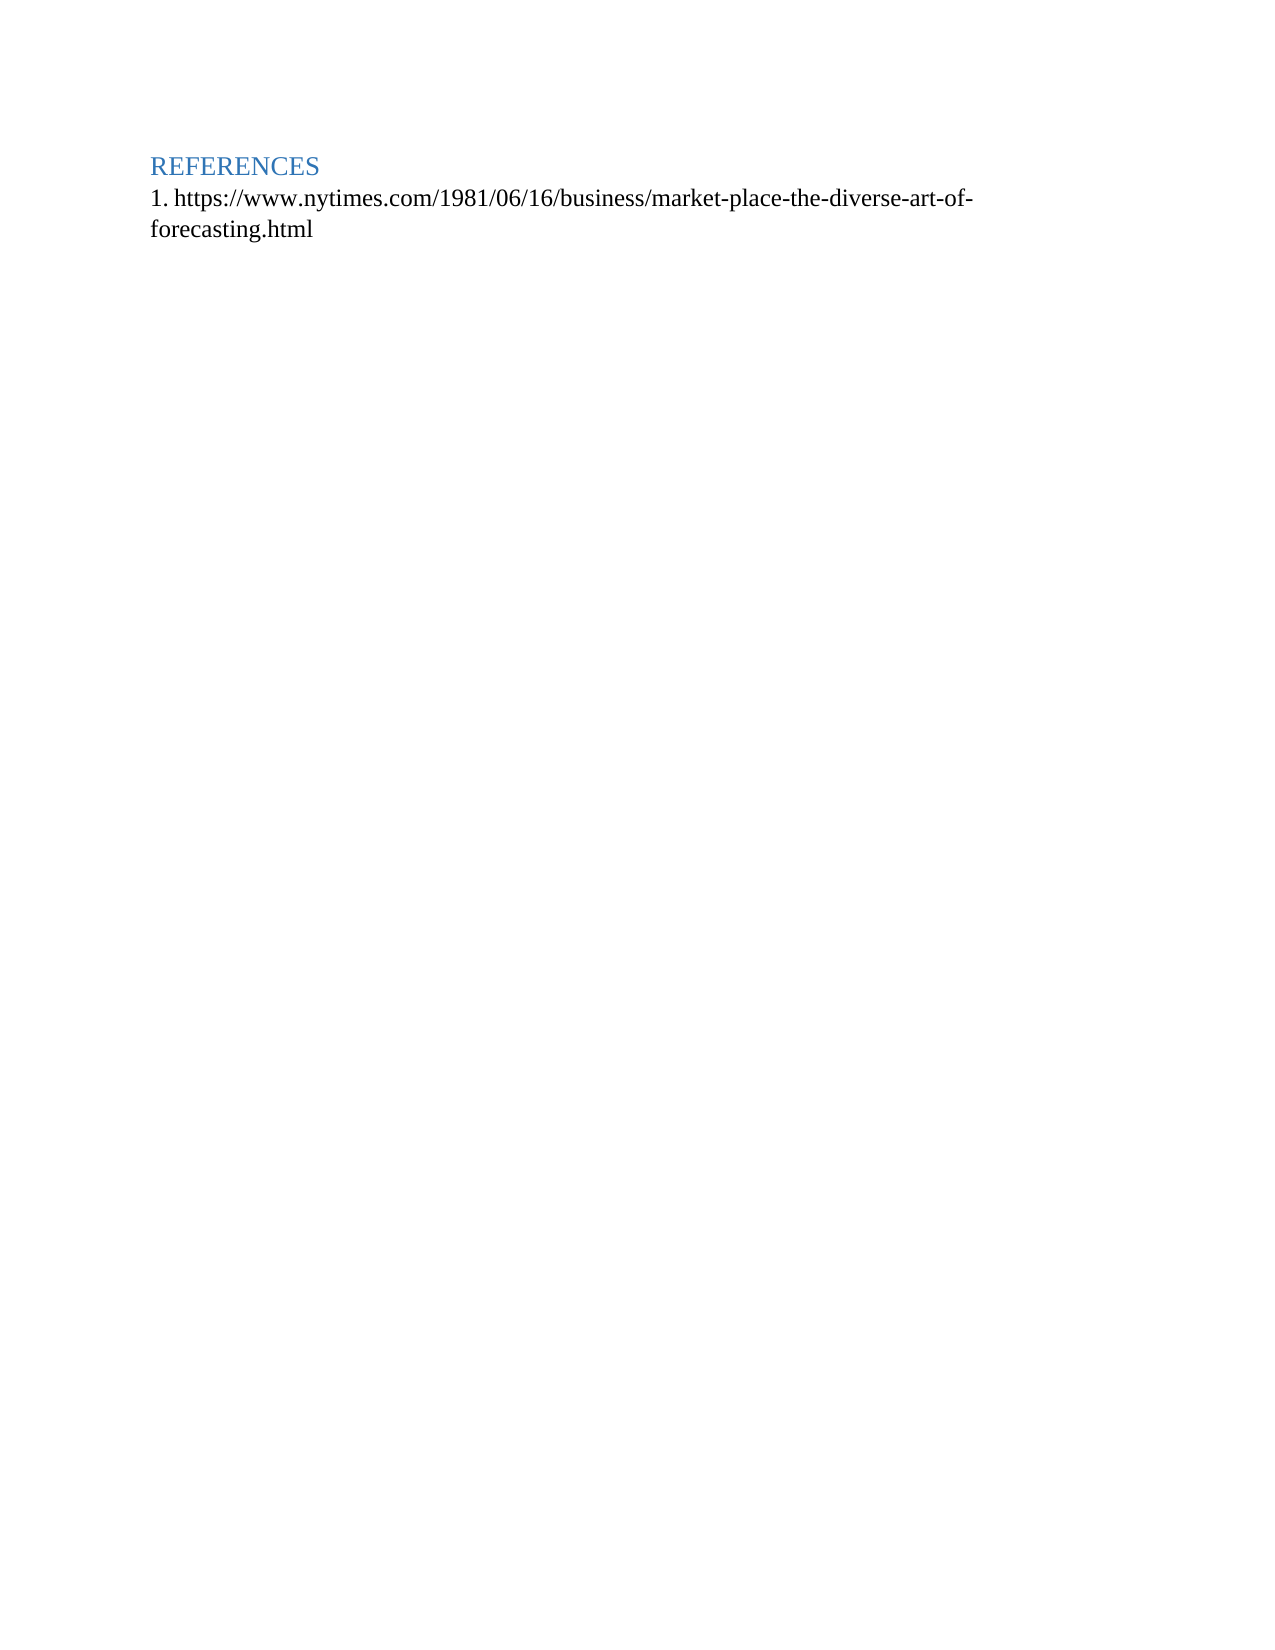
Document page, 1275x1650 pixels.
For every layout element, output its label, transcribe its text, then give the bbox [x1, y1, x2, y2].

subtitle REFERENCES [150, 150, 1125, 181]
text 1. https://www.nytimes.com/1981/06/16/business/market-place-the-diverse-art-of-forecasting.html [150, 183, 1125, 243]
